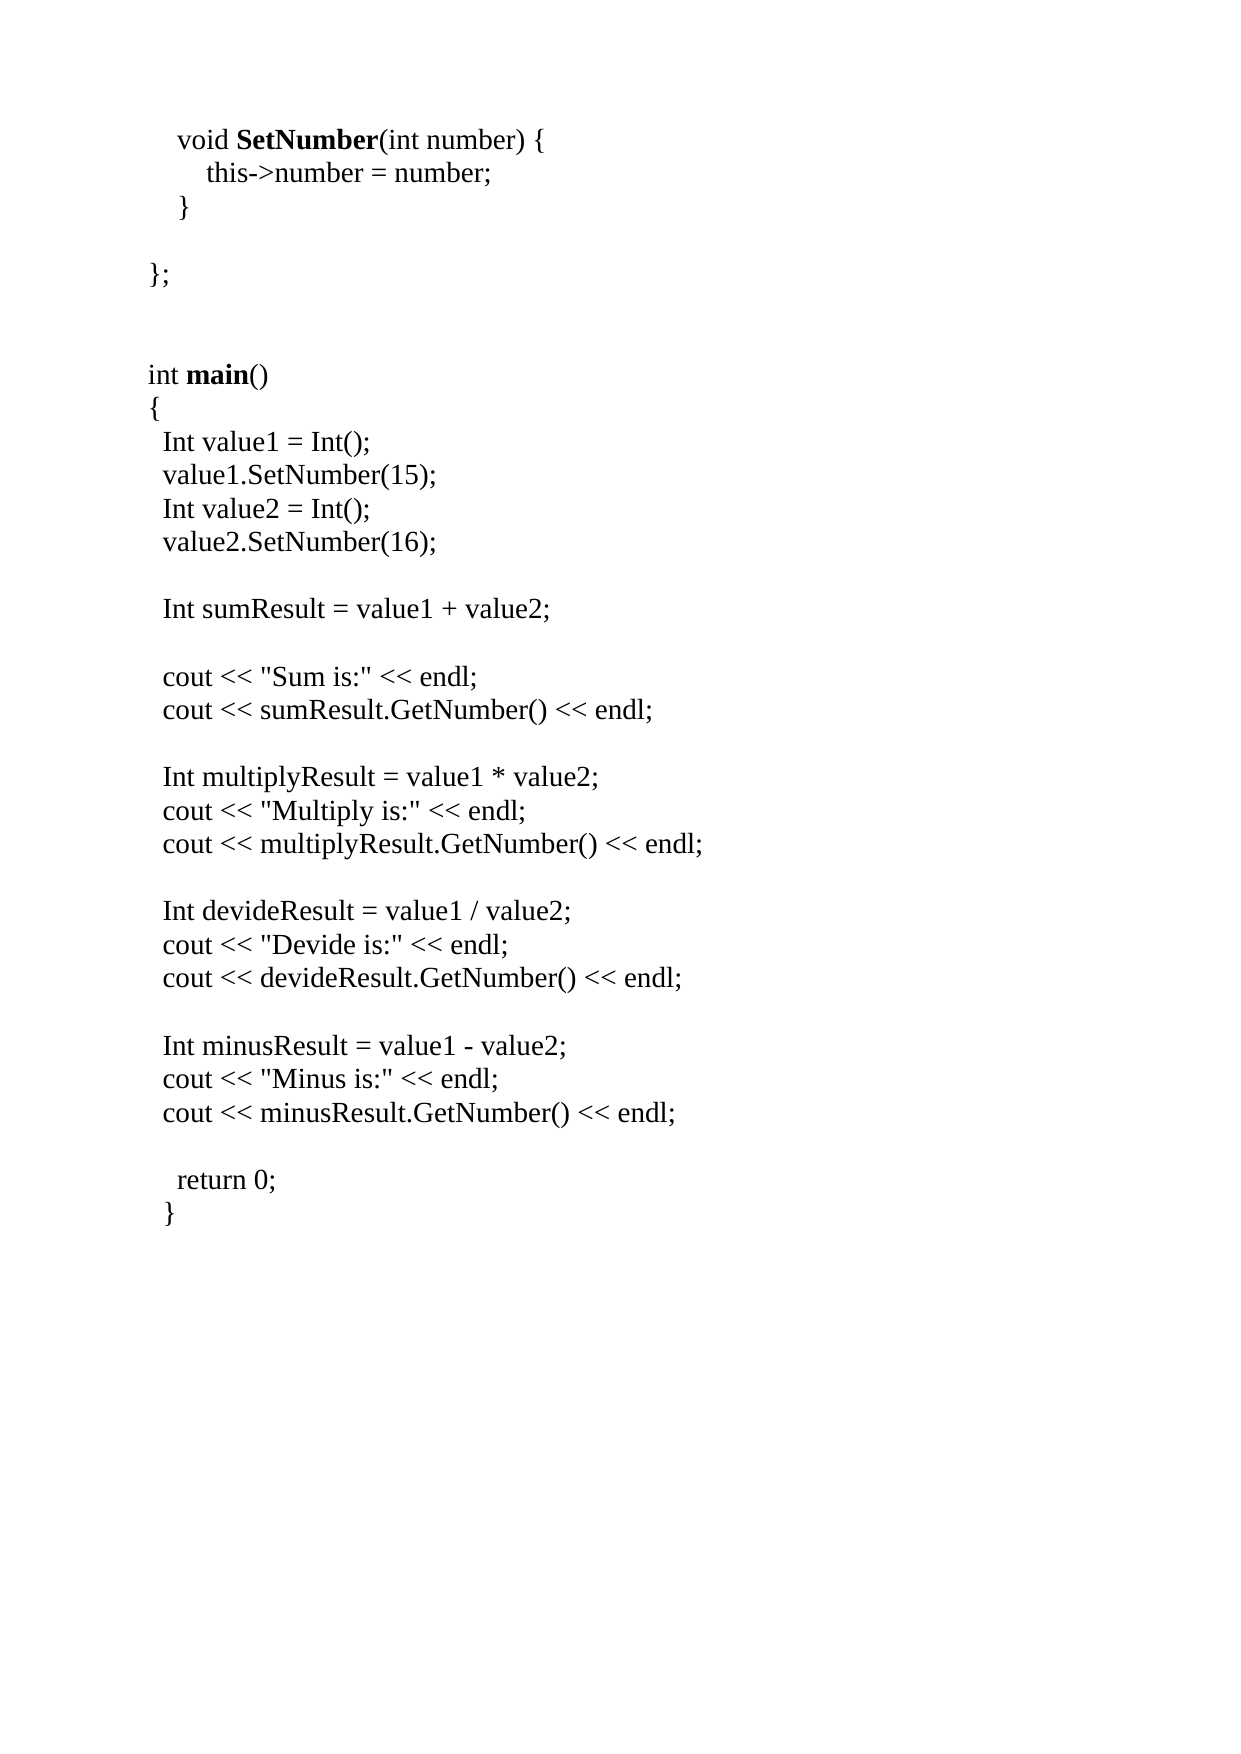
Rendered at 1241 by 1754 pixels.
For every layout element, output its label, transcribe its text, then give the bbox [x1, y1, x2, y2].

text } [148, 1195, 1152, 1229]
text cout << multiplyResult.GetNumber() << endl; [148, 826, 1152, 860]
text cout << sumResult.GetNumber() << endl; [148, 692, 1152, 726]
text Int multiplyResult = value1 * value2; [148, 759, 1152, 793]
text cout << "Multiply is:" << endl; [148, 793, 1152, 826]
text cout << "Devide is:" << endl; [148, 927, 1152, 961]
text return 0; [148, 1162, 1152, 1195]
text cout << "Sum is:" << endl; [148, 659, 1152, 692]
text void SetNumber(int number) { [148, 122, 1152, 156]
text Int value2 = Int(); [148, 491, 1152, 524]
text } [148, 189, 1152, 223]
text int main() [148, 357, 1152, 390]
text cout << minusResult.GetNumber() << endl; [148, 1095, 1152, 1128]
text Int value1 = Int(); [148, 424, 1152, 457]
text this->number = number; [148, 156, 1152, 189]
text Int sumResult = value1 + value2; [148, 592, 1152, 625]
text Int devideResult = value1 / value2; [148, 893, 1152, 927]
text cout << "Minus is:" << endl; [148, 1061, 1152, 1095]
text Int minusResult = value1 - value2; [148, 1028, 1152, 1061]
text }; [148, 256, 1152, 290]
text { [148, 390, 1152, 424]
text cout << devideResult.GetNumber() << endl; [148, 961, 1152, 994]
text value1.SetNumber(15); [148, 457, 1152, 491]
text value2.SetNumber(16); [148, 524, 1152, 558]
